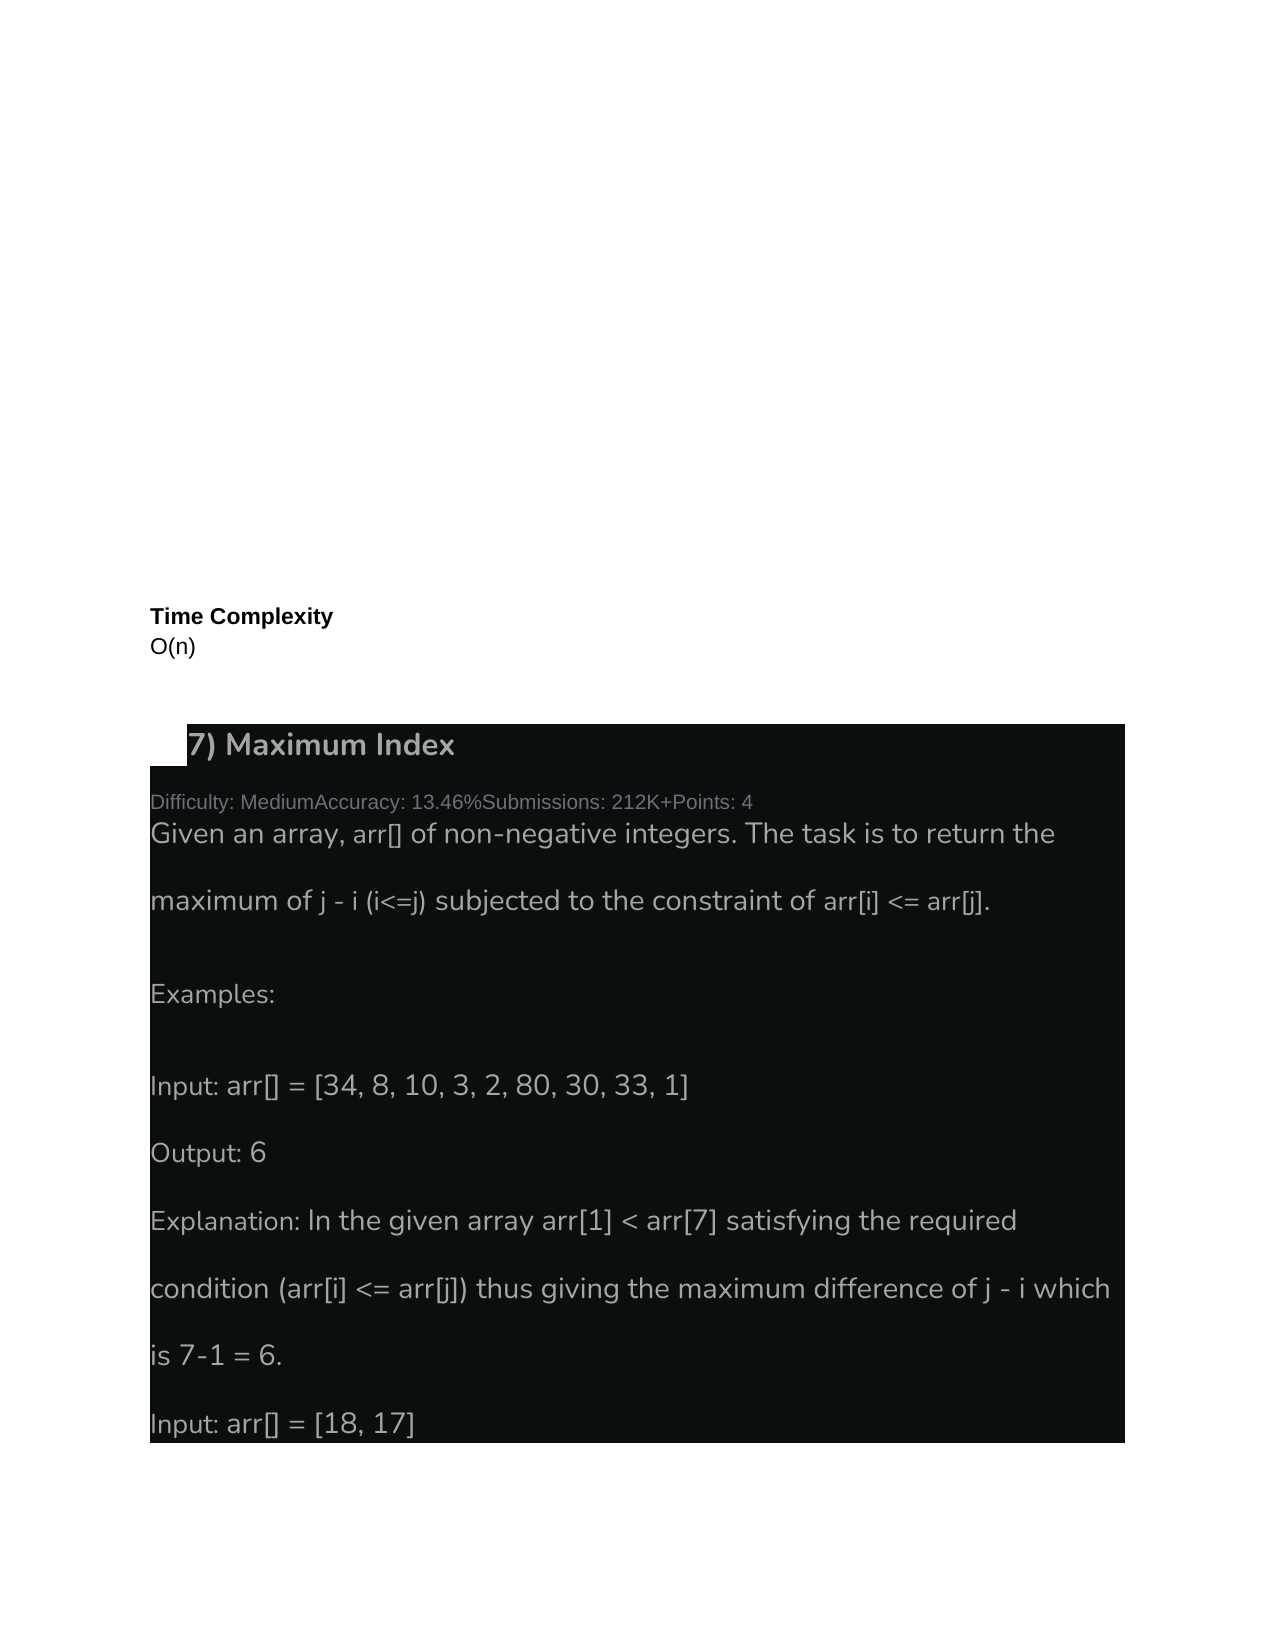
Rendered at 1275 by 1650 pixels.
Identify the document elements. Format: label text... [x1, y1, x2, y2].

text O(n) [150, 633, 1125, 660]
text Explanation: In the given array arr[1] < arr[7] satisfying the required condition (arr[i] <= arr[j]) thus giving the maximum difference of j - i which is 7-1 = 6. [150, 1201, 1125, 1376]
text Examples: [150, 976, 1125, 1013]
text Output: 6 [150, 1133, 1125, 1173]
text Input: arr[] = [34, 8, 10, 3, 2, 80, 30, 33, 1] [150, 1066, 1125, 1106]
text Difficulty: MediumAccuracy: 13.46%Submissions: 212K+Points: 4 [150, 789, 1125, 813]
text Input: arr[] = [18, 17] [150, 1404, 1125, 1443]
list Maximum Index [187, 724, 1125, 767]
text Given an array, arr[] of non-negative integers. The task is to return the maximum of j - i (i<=j) subjected to the constraint of arr[i] <= arr[j]. [150, 813, 1125, 921]
text Time Complexity [150, 603, 1125, 629]
